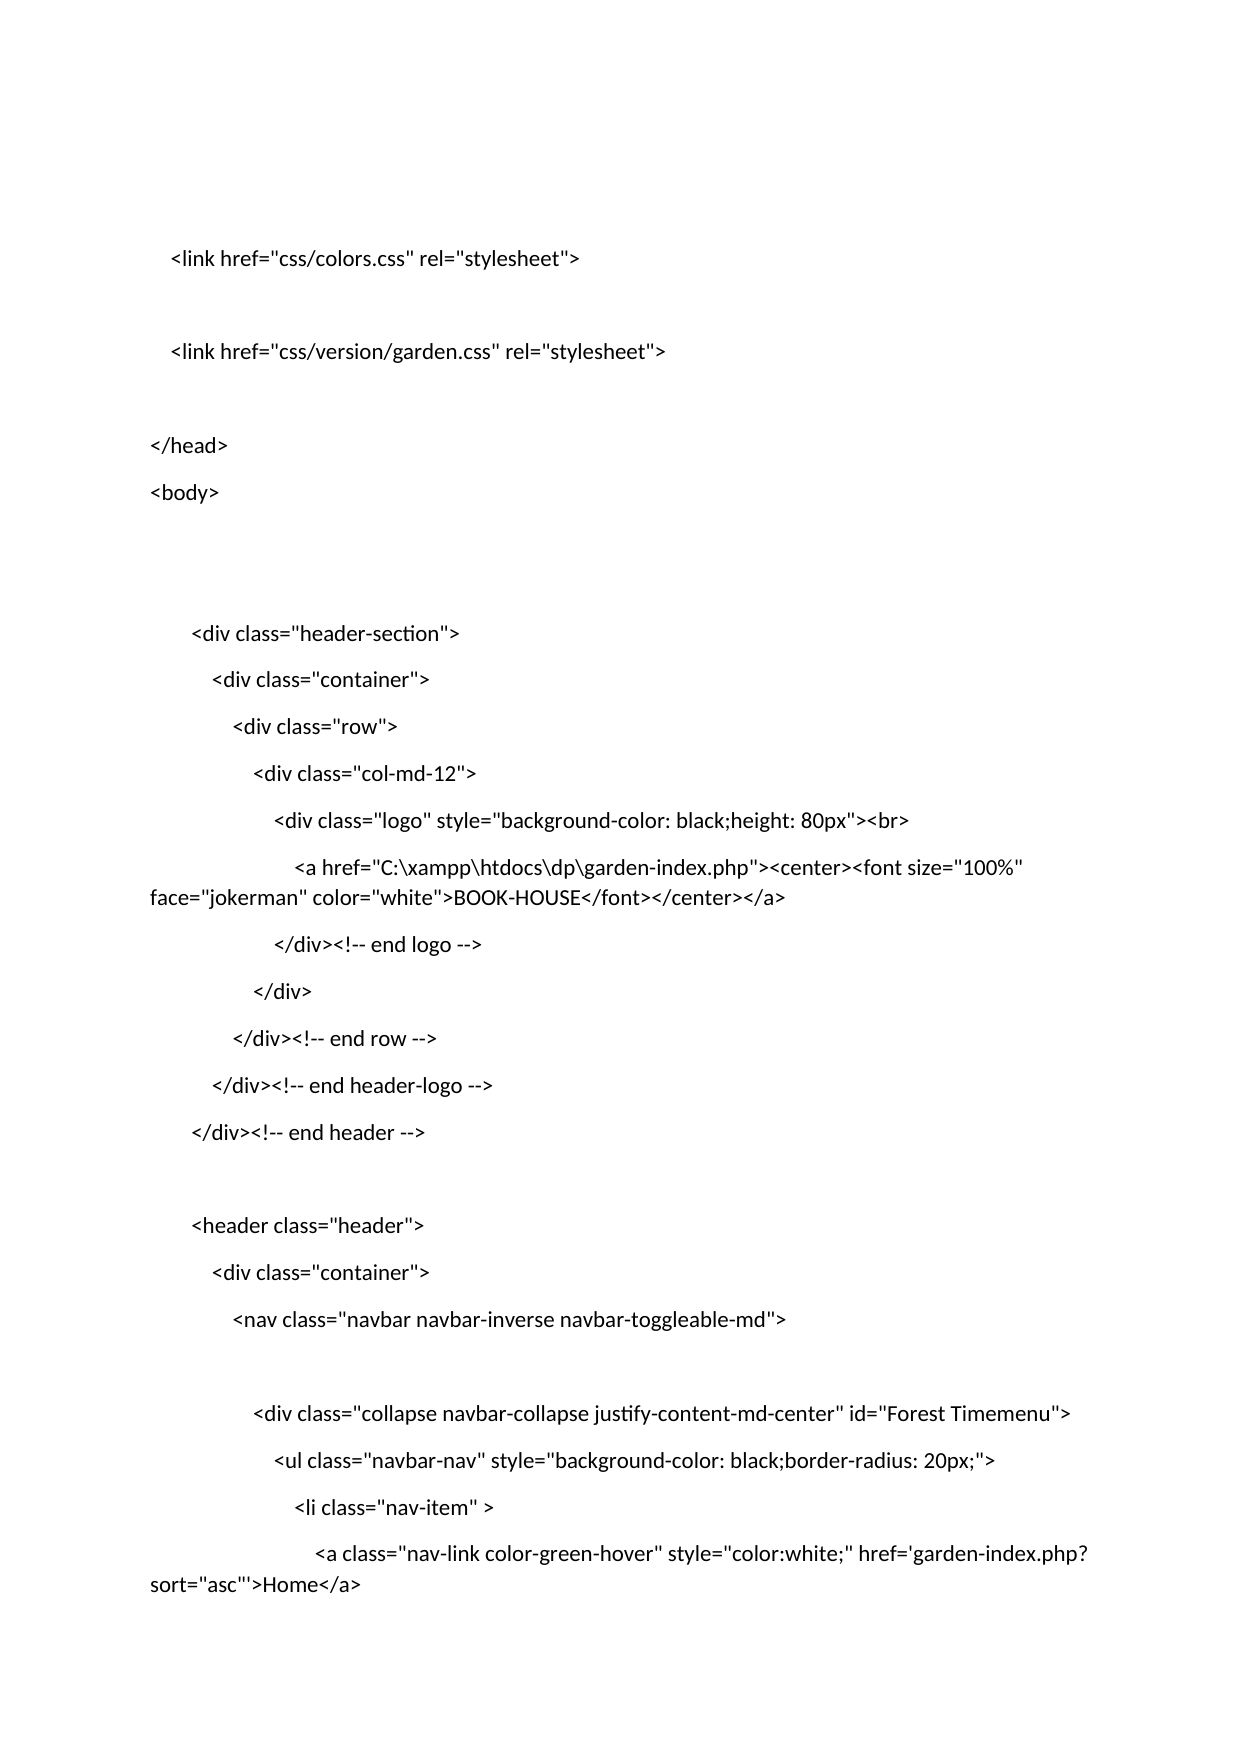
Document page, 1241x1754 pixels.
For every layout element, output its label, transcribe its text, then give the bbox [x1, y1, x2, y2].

text <a href="C:\xampp\htdocs\dp\garden-index.php"><center><font size="100%" face="jokerman" color="white">BOOK-HOUSE</font></center></a> [150, 853, 1090, 911]
text </div><!-- end logo --> [150, 930, 1090, 958]
text </div><!-- end header-logo --> [150, 1071, 1090, 1099]
text <link href="css/version/garden.css" rel="stylesheet"> [150, 337, 1090, 366]
text <a class="nav-link color-green-hover" style="color:white;" href='garden-index.php?sort="asc"'>Home</a> [150, 1539, 1090, 1598]
text <link href="css/colors.css" rel="stylesheet"> [150, 244, 1090, 272]
text </div><!-- end header --> [150, 1118, 1090, 1146]
text <div class="col-md-12"> [150, 759, 1090, 787]
text <nav class="navbar navbar-inverse navbar-toggleable-md"> [150, 1305, 1090, 1333]
text <div class="collapse navbar-collapse justify-content-md-center" id="Forest Timemenu"> [150, 1399, 1090, 1427]
text <li class="nav-item" > [150, 1493, 1090, 1521]
text </head> [150, 431, 1090, 459]
text <div class="logo" style="background-color: black;height: 80px"><br> [150, 806, 1090, 834]
text </div><!-- end row --> [150, 1024, 1090, 1052]
text <div class="container"> [150, 1258, 1090, 1286]
text <div class="row"> [150, 712, 1090, 741]
text </div> [150, 977, 1090, 1005]
text <ul class="navbar-nav" style="background-color: black;border-radius: 20px;"> [150, 1446, 1090, 1474]
text <div class="header-section"> [150, 619, 1090, 647]
text <body> [150, 478, 1090, 506]
text <header class="header"> [150, 1211, 1090, 1239]
text <div class="container"> [150, 666, 1090, 694]
